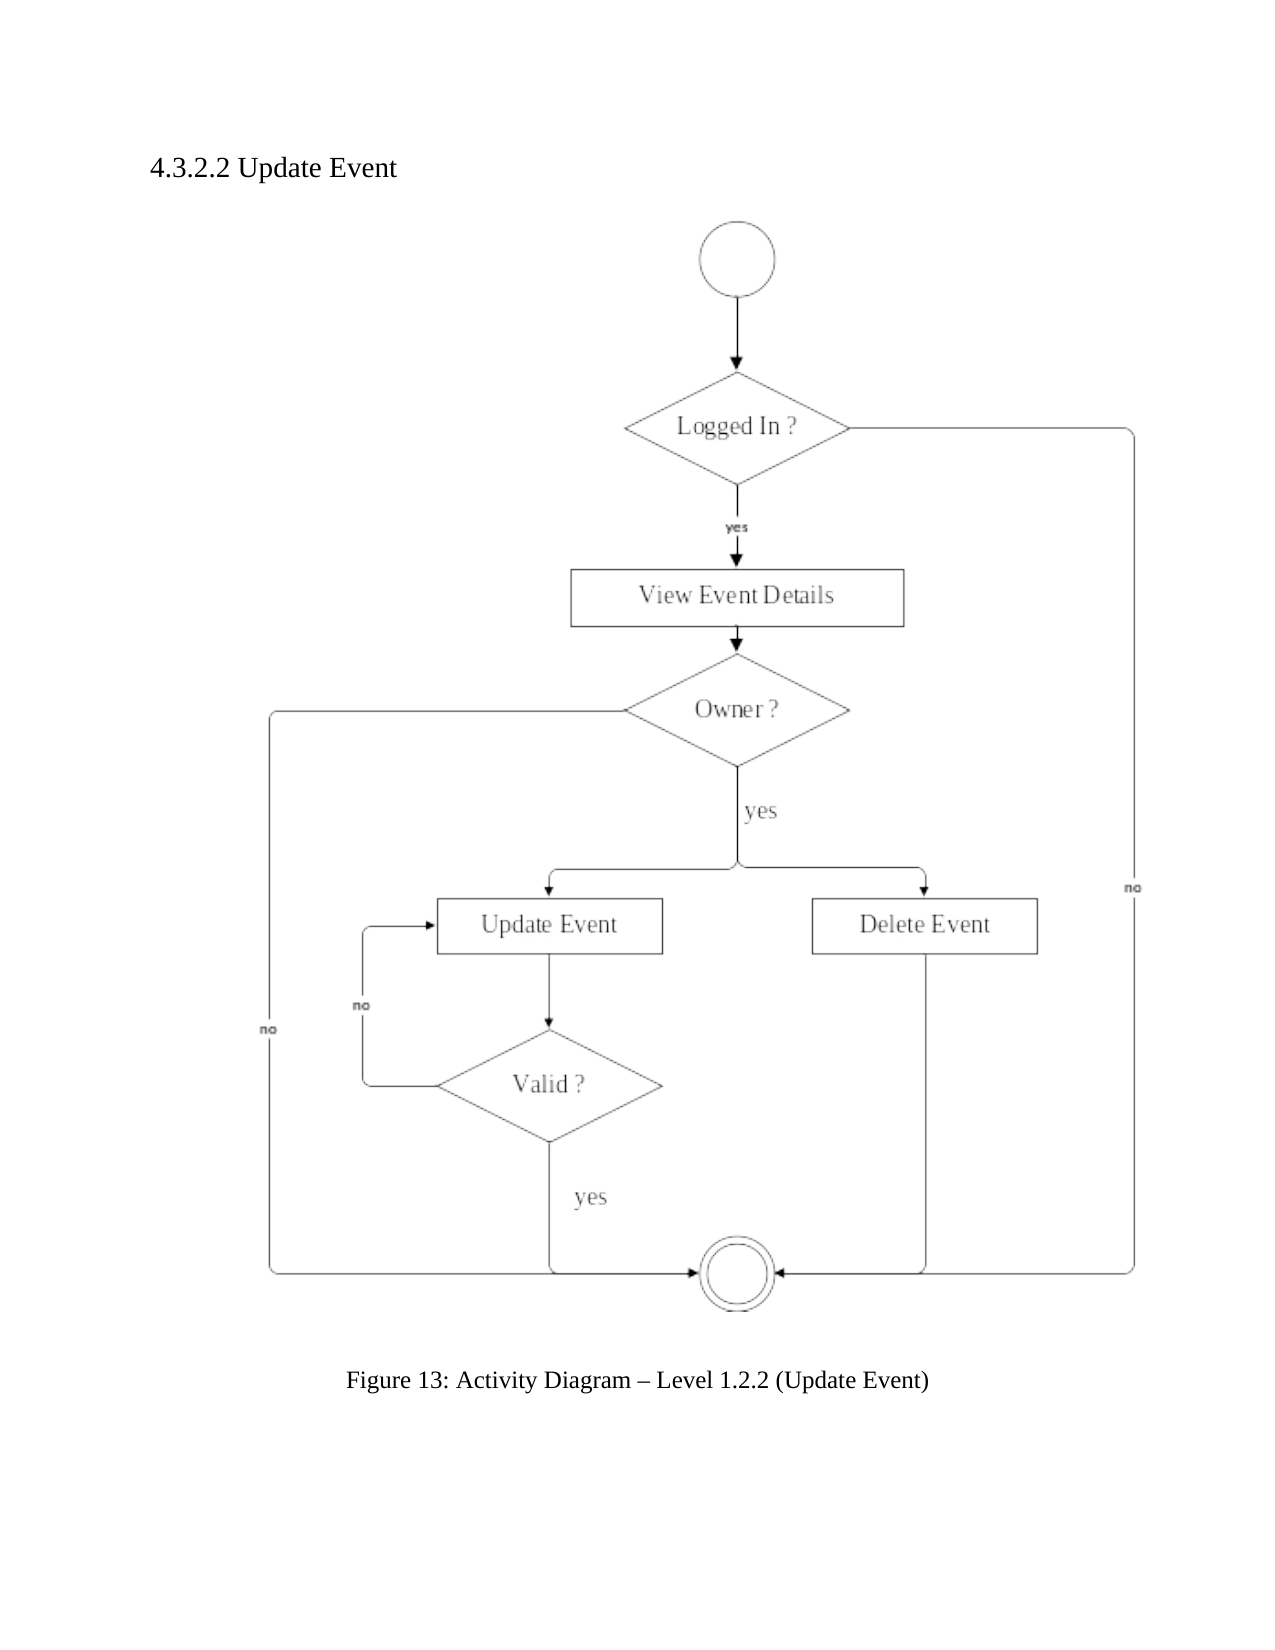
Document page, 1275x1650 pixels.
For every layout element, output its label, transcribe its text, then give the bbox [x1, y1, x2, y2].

subtitle 4.3.2.2 Update Event [150, 150, 1125, 183]
